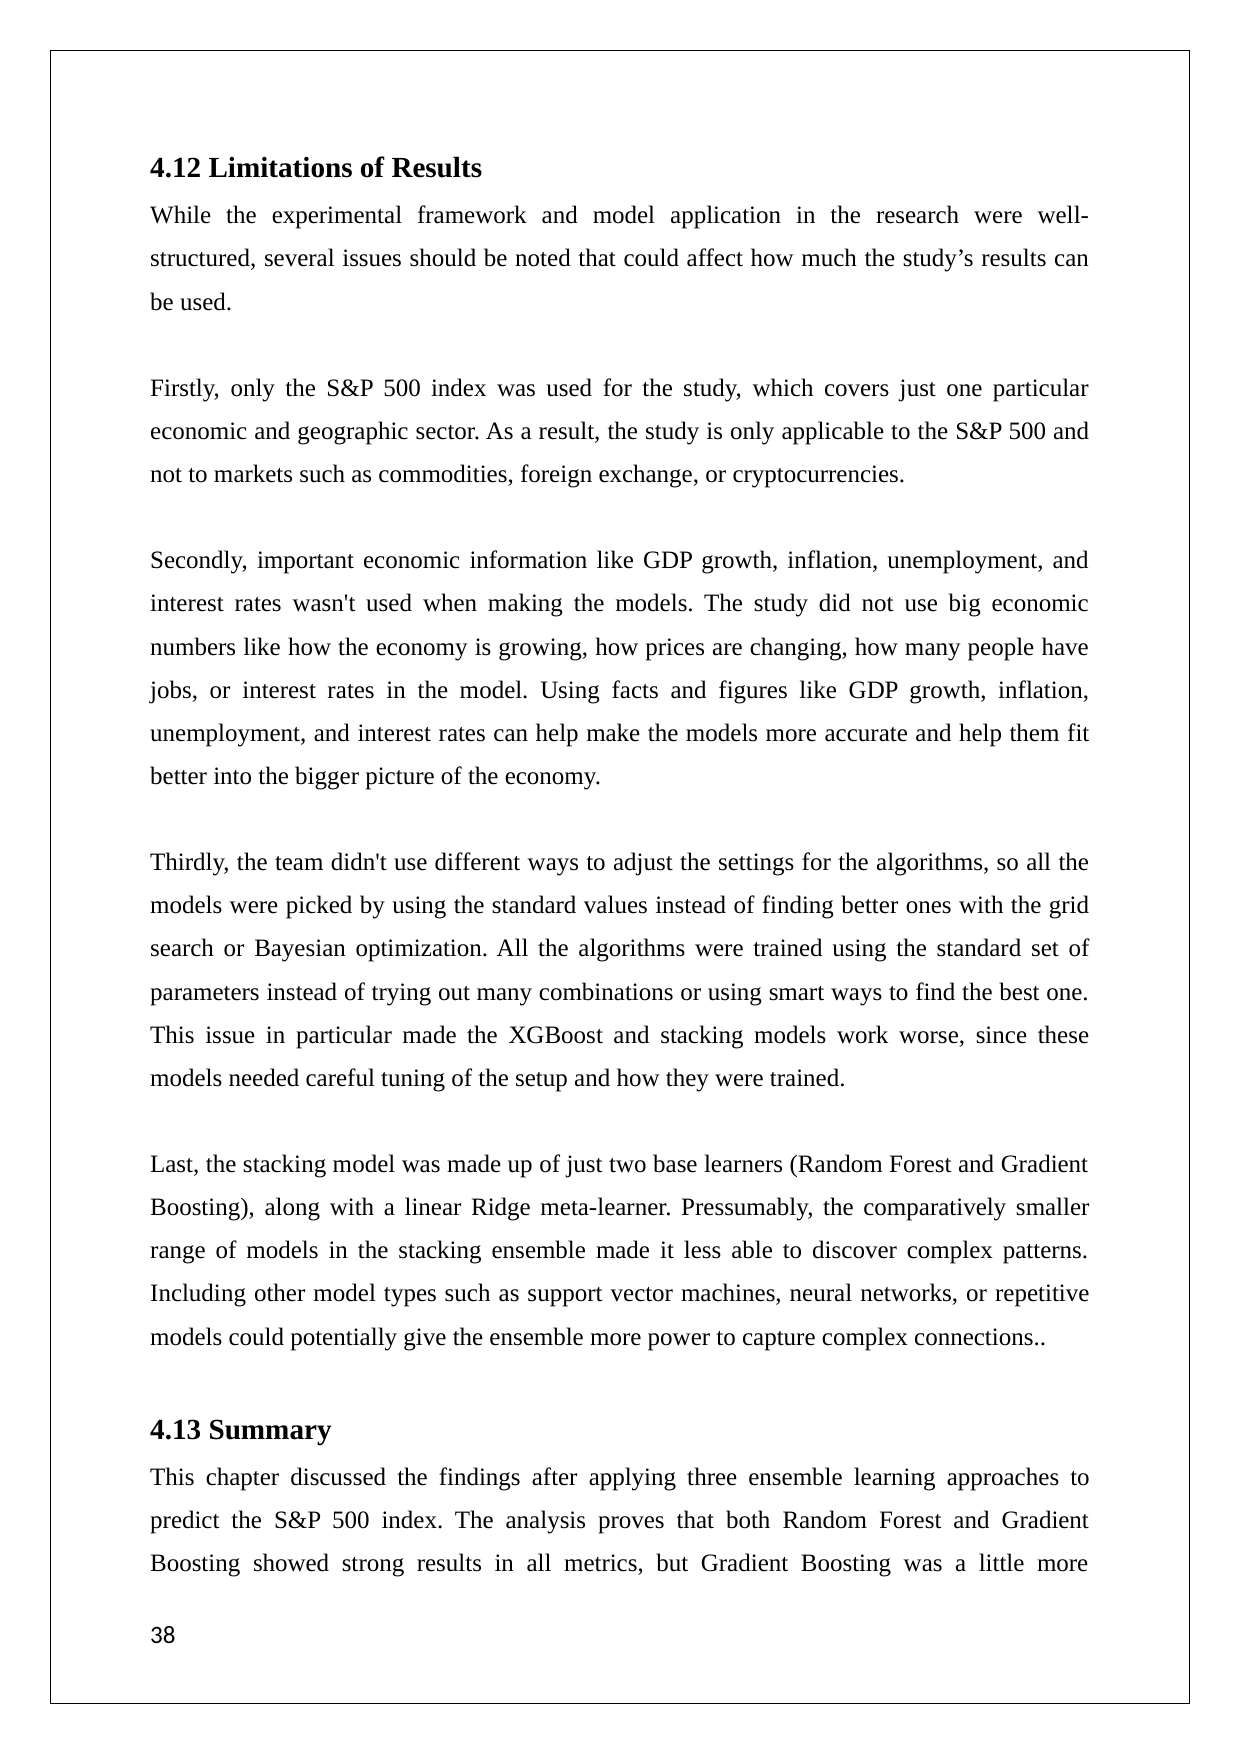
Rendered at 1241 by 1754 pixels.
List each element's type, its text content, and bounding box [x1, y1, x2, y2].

subtitle 4.13 Summary [150, 1412, 1090, 1446]
text Thirdly, the team didn't use different ways to adjust the settings for the algorithms, so all the models were picked by using the standard values instead of finding better ones with the grid search or Bayesian optimization. All the algorithms were trained using the standard set of parameters instead of trying out many combinations or using smart ways to find the best one. This issue in particular made the XGBoost and stacking models work worse, since these models needed careful tuning of the setup and how they were trained. [150, 847, 1090, 1092]
subtitle 4.12 Limitations of Results [150, 150, 1090, 183]
text Secondly, important economic information like GDP growth, inflation, unemployment, and interest rates wasn't used when making the models. The study did not use big economic numbers like how the economy is growing, how prices are changing, how many people have jobs, or interest rates in the model. Using facts and figures like GDP growth, inflation, unemployment, and interest rates can help make the models more accurate and help them fit better into the bigger picture of the economy. [150, 545, 1090, 790]
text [150, 1462, 1090, 1577]
text Last, the stacking model was made up of just two base learners (Random Forest and Gradient Boosting), along with a linear Ridge meta-learner. Pressumably, the comparatively smaller range of models in the stacking ensemble made it less able to discover complex patterns. Including other model types such as support vector machines, neural networks, or repetitive models could potentially give the ensemble more power to capture complex connections.. [150, 1149, 1090, 1350]
text While the experimental framework and model application in the research were well-structured, several issues should be noted that could affect how much the study’s results can be used. [150, 200, 1090, 315]
text Firstly, only the S&P 500 index was used for the study, which covers just one particular economic and geographic sector. As a result, the study is only applicable to the S&P 500 and not to markets such as commodities, foreign exchange, or cryptocurrencies. [150, 373, 1090, 488]
